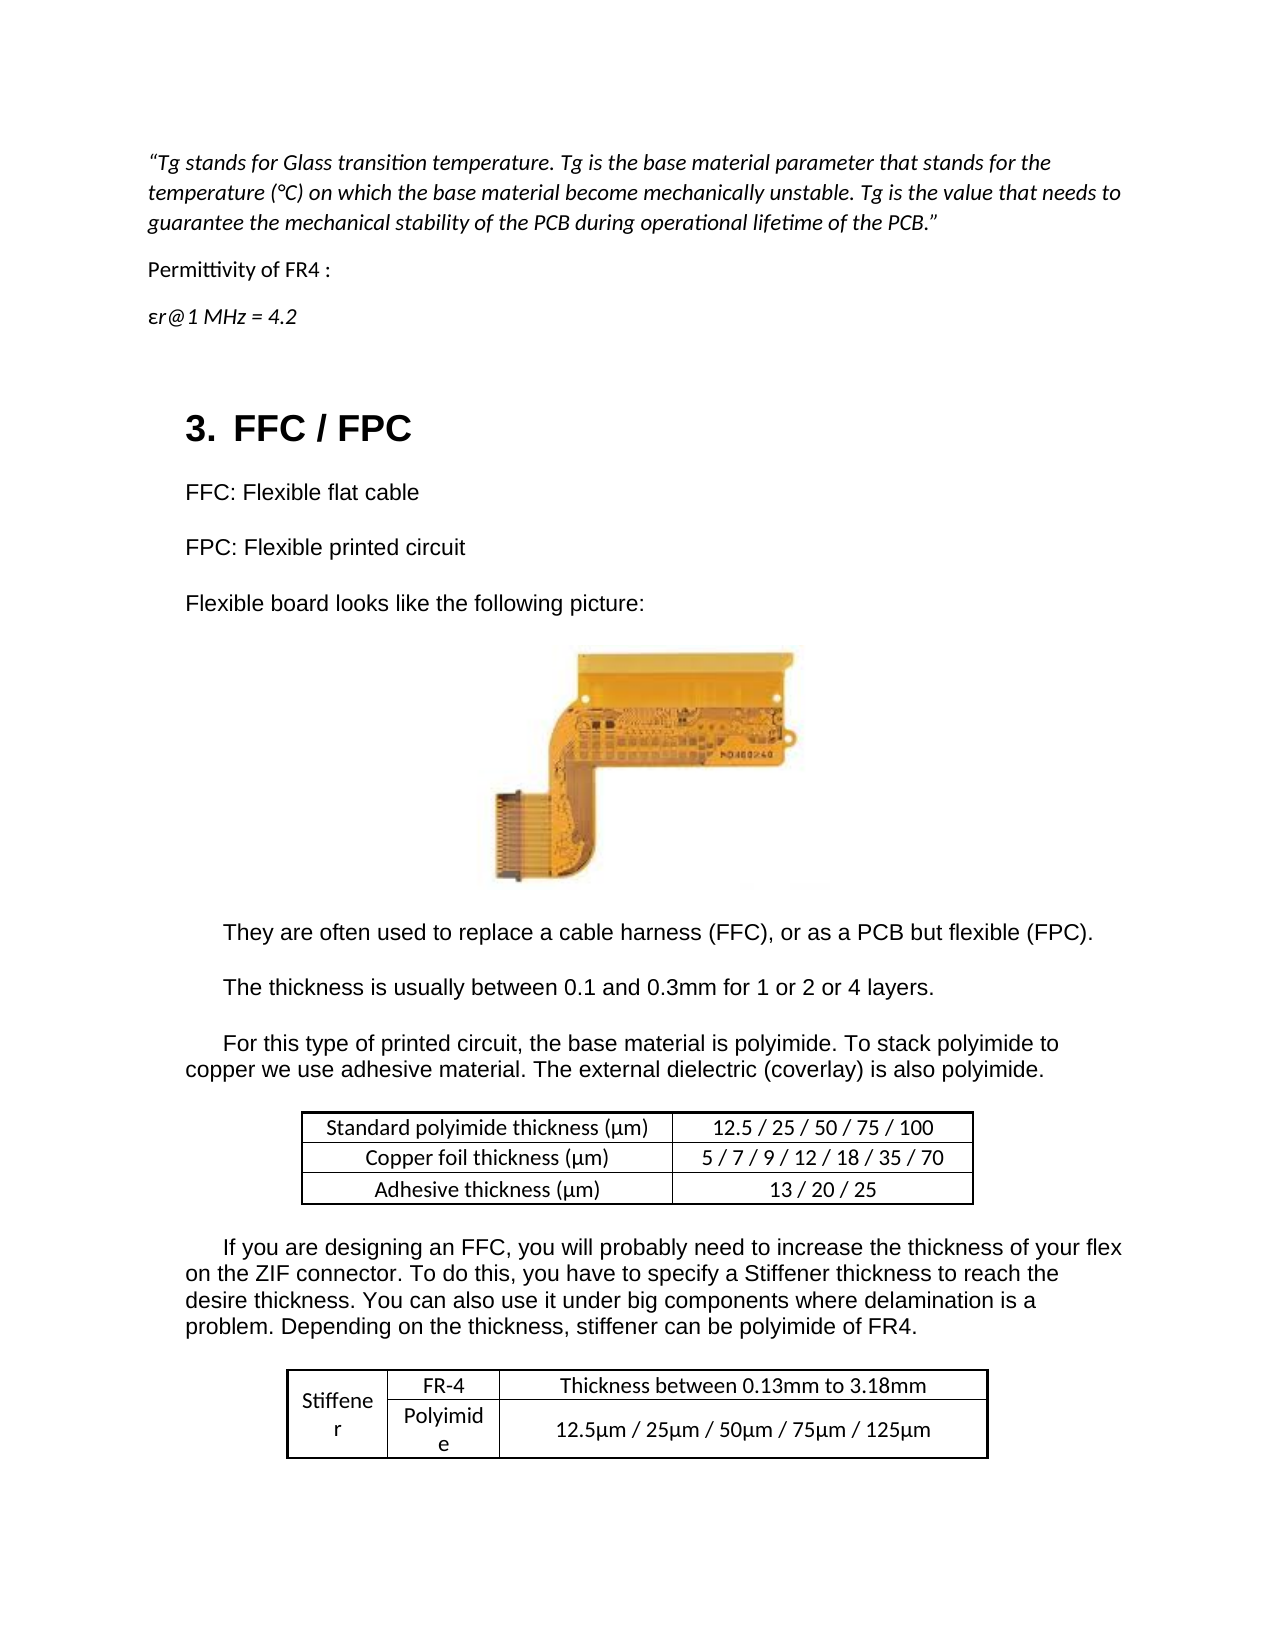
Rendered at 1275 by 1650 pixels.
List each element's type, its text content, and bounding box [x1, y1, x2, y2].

subtitle For this type of printed circuit, the base material is polyimide. To stack polyimide to copper we use adhesive material. The external dielectric (coverlay) is also polyimide. [185, 1029, 1127, 1082]
table_cell Polyimide [388, 1400, 499, 1457]
table_header FR-4 [388, 1371, 499, 1399]
subtitle If you are designing an FFC, you will probably need to increase the thickness of your flex on the ZIF connector. To do this, you have to specify a Stiffener thickness to reach the desire thickness. You can also use it under big components where delamination is a problem. Depending on the thickness, stiffener can be polyimide of FR4. [185, 1234, 1127, 1339]
subtitle FFC: Flexible flat cable [185, 478, 1127, 505]
table_cell Adhesive thickness (µm) [303, 1173, 672, 1203]
table_header Standard polyimide thickness (µm) [303, 1114, 672, 1142]
table_cell 12.5μm / 25μm / 50μm / 75μm / 125μm [500, 1400, 986, 1457]
subtitle FPC: Flexible printed circuit [185, 534, 1127, 560]
subtitle FFC / FPC [185, 406, 1127, 449]
table_header Stiffener [289, 1371, 387, 1457]
table_header Thickness between 0.13mm to 3.18mm [500, 1371, 986, 1399]
table_cell 13 / 20 / 25 [673, 1173, 972, 1203]
subtitle Flexible board looks like the following picture: [185, 589, 1127, 616]
picture [403, 645, 909, 890]
table_cell Copper foil thickness (µm) [303, 1143, 672, 1172]
text “Tg stands for Glass transition temperature. Tg is the base material parameter that stands for the temperature (°C) on which the base material become mechanically unstable. Tg is the value that needs to guarantee the mechanical stability of the PCB during operational lifetime of the PCB.” [148, 148, 1127, 236]
text εr@1 MHz = 4.2 [148, 302, 1127, 330]
table_cell 5 / 7 / 9 / 12 / 18 / 35 / 70 [673, 1143, 972, 1172]
text Permittivity of FR4 : [148, 255, 1127, 283]
subtitle They are often used to replace a cable harness (FFC), or as a PCB but flexible (FPC). [185, 918, 1127, 945]
table_header 12.5 / 25 / 50 / 75 / 100 [673, 1114, 972, 1142]
subtitle The thickness is usually between 0.1 and 0.3mm for 1 or 2 or 4 layers. [185, 974, 1127, 1000]
